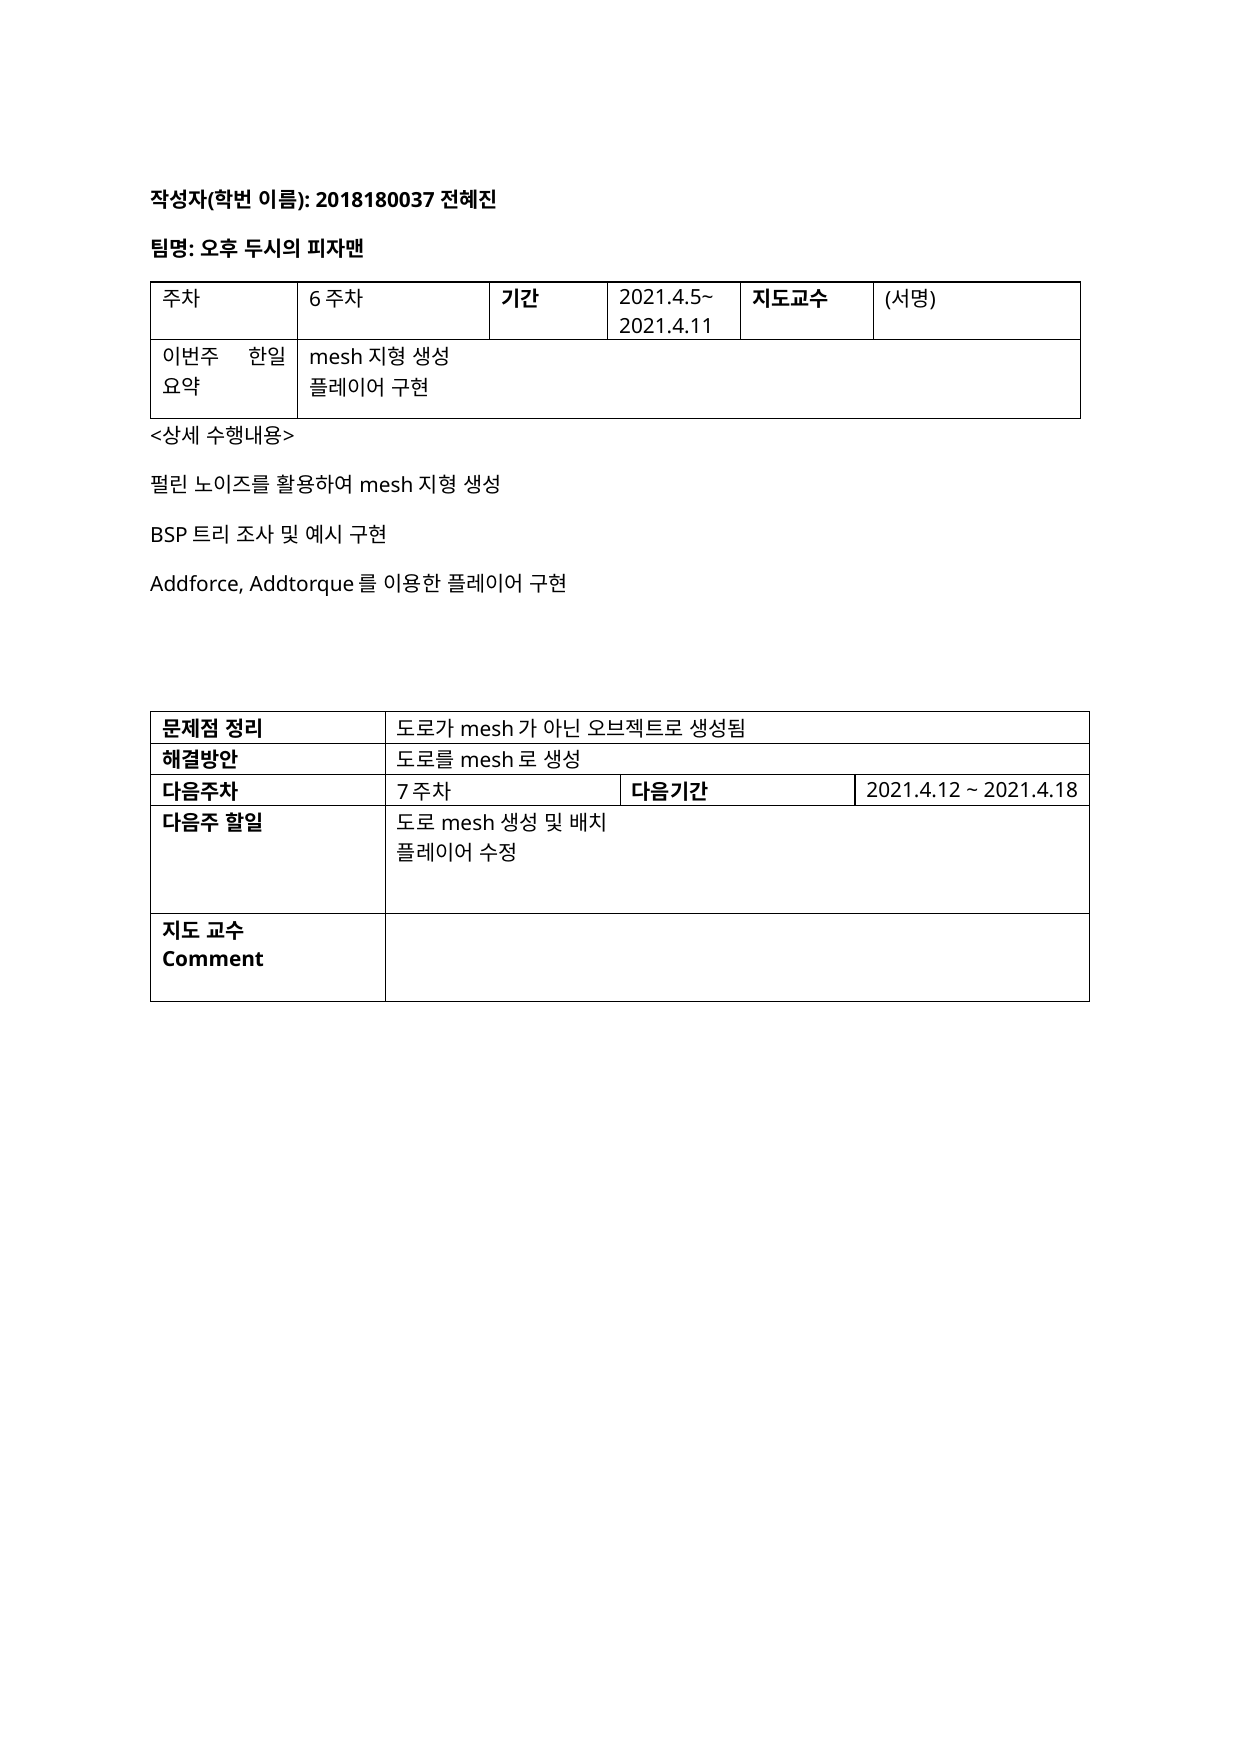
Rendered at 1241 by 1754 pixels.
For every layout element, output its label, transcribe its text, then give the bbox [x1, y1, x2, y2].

text Addforce, Addtorque를 이용한 플레이어 구현 [150, 567, 1090, 597]
table_cell 도로 mesh 생성 및 배치 플레이어 수정 [386, 806, 1089, 913]
table_cell 다음기간 [621, 775, 854, 805]
table_header 6주차 [298, 283, 489, 339]
table_cell 도로를 mesh로 생성 [386, 744, 1089, 774]
table_cell 지도 교수 Comment [151, 914, 385, 1001]
text BSP트리 조사 및 예시 구현 [150, 518, 1090, 548]
text 펄린 노이즈를 활용하여 mesh 지형 생성 [150, 468, 1090, 499]
table_cell 다음주차 [151, 775, 385, 805]
table_header 주차 [151, 283, 297, 339]
table_cell 7주차 [386, 775, 620, 805]
table_header 기간 [490, 283, 607, 339]
table_header 2021.4.5~ 2021.4.11 [608, 283, 740, 339]
table_cell 다음주 할일 [151, 806, 385, 913]
text <상세 수행내용> [150, 419, 1090, 449]
table_cell mesh 지형 생성 플레이어 구현 [298, 340, 1080, 418]
table_header 문제점 정리 [151, 712, 385, 742]
table_cell 해결방안 [151, 744, 385, 774]
table_header (서명) [874, 283, 1080, 339]
table_header 지도교수 [741, 283, 873, 339]
table_cell 2021.4.12 ~ 2021.4.18 [856, 775, 1089, 805]
table_cell 이번주 한일 요약 [151, 340, 297, 418]
table_header 도로가 mesh가 아닌 오브젝트로 생성됨 [386, 712, 1089, 742]
table_cell [386, 914, 1089, 1001]
